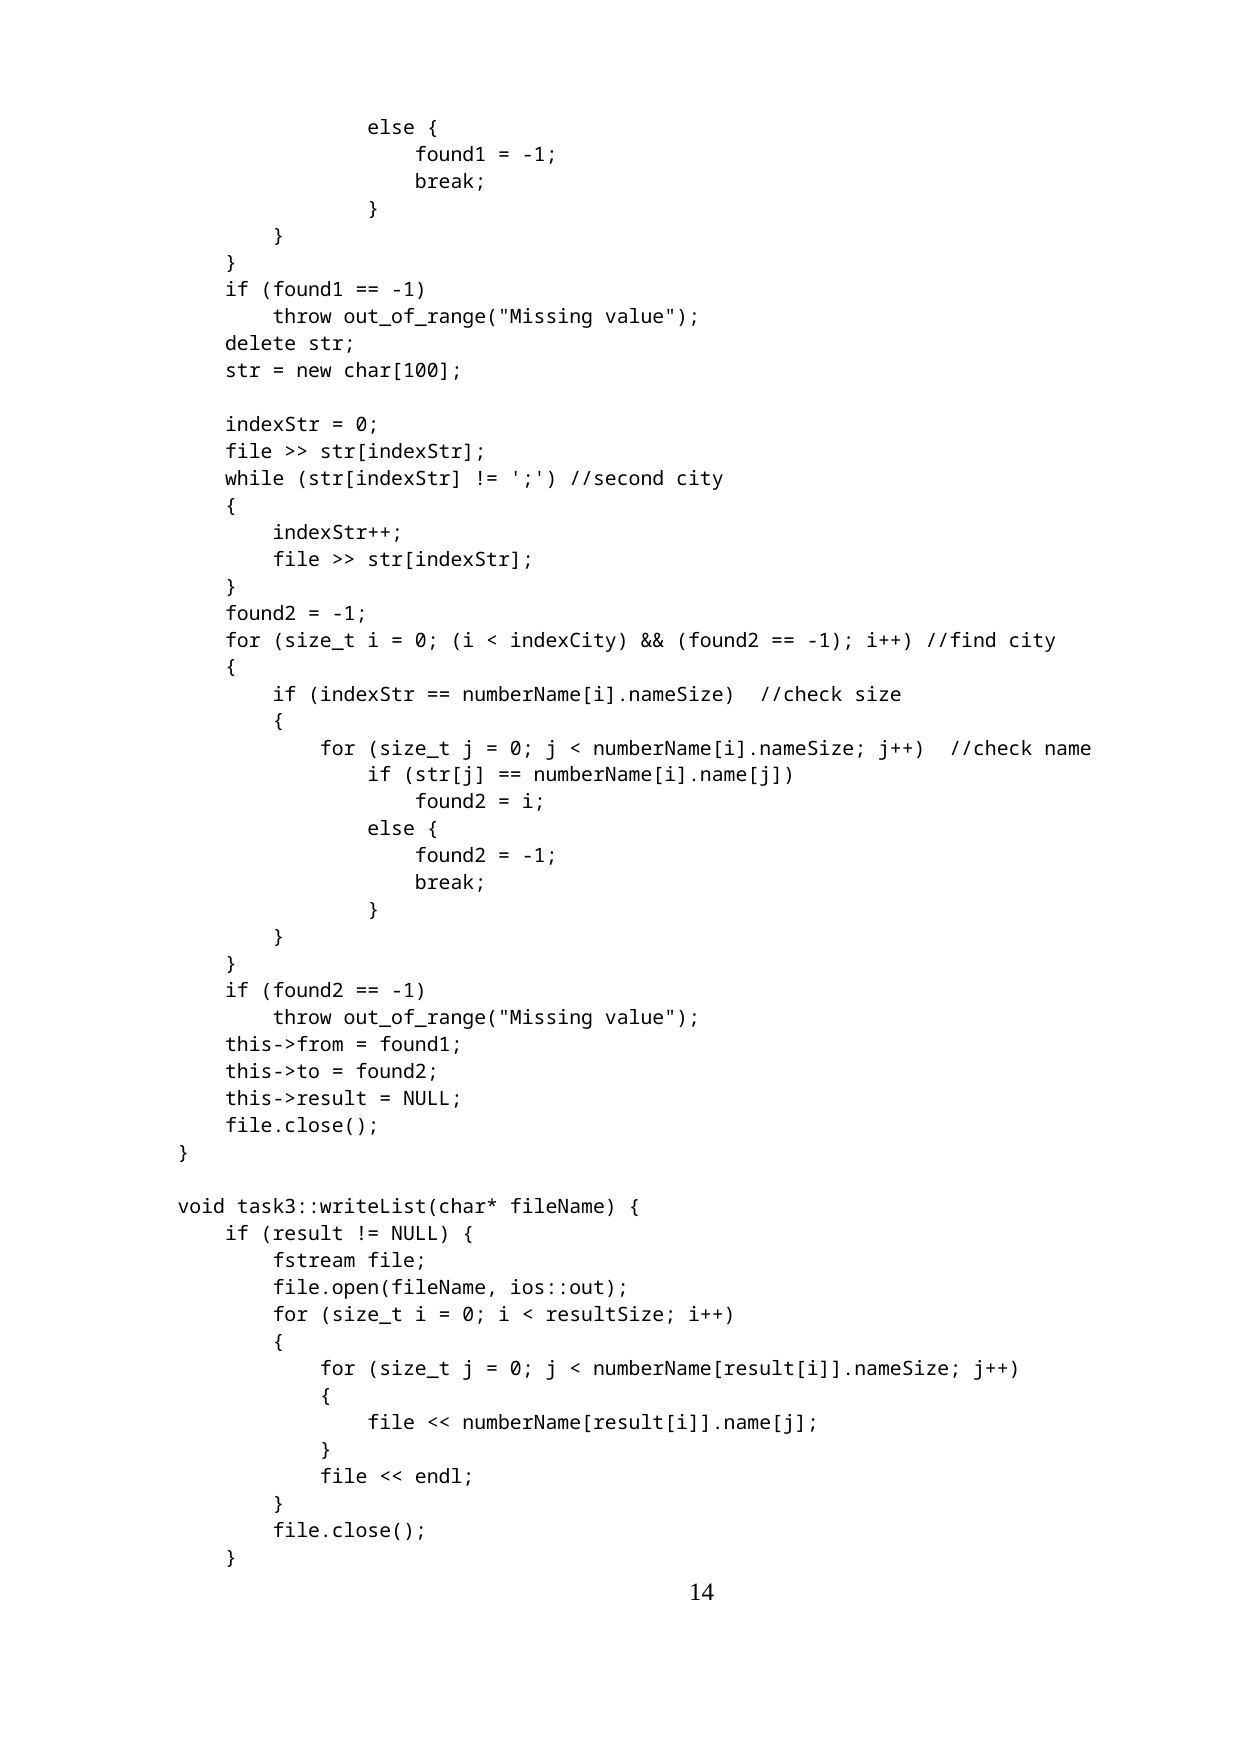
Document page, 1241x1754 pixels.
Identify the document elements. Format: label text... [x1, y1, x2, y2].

text else { [177, 815, 1181, 842]
text } [177, 1138, 1181, 1165]
text this->from = found1; [177, 1031, 1181, 1057]
text delete str; [177, 329, 1181, 356]
text if (indexStr == numberName[i].nameSize) //check size [177, 680, 1181, 707]
text } [177, 1435, 1181, 1462]
text { [177, 653, 1181, 680]
text str = new char[100]; [177, 356, 1181, 383]
text } [177, 1543, 1181, 1570]
text } [177, 923, 1181, 949]
text if (found1 == -1) [177, 275, 1181, 302]
text } [177, 194, 1181, 221]
text { [177, 1327, 1181, 1354]
text file << endl; [177, 1462, 1181, 1489]
text else { [177, 113, 1181, 140]
text break; [177, 167, 1181, 194]
text for (size_t i = 0; (i < indexCity) && (found2 == -1); i++) //find city [177, 626, 1181, 653]
text file.close(); [177, 1516, 1181, 1543]
text { [177, 707, 1181, 734]
text found2 = -1; [177, 842, 1181, 869]
text throw out_of_range("Missing value"); [177, 1003, 1181, 1031]
text fstream file; [177, 1246, 1181, 1273]
text if (str[j] == numberName[i].name[j]) [177, 761, 1181, 788]
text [177, 1354, 1181, 1381]
text file << numberName[result[i]].name[j]; [177, 1408, 1181, 1435]
text file.open(fileName, ios::out); [177, 1273, 1181, 1300]
text } [177, 896, 1181, 923]
text for (size_t i = 0; i < resultSize; i++) [177, 1300, 1181, 1327]
text found2 = i; [177, 788, 1181, 815]
text } [177, 1489, 1181, 1516]
text } [177, 221, 1181, 248]
text { [177, 491, 1181, 518]
text found1 = -1; [177, 140, 1181, 167]
text throw out_of_range("Missing value"); [177, 302, 1181, 329]
text while (str[indexStr] != ';') //second city [177, 464, 1181, 491]
text indexStr = 0; [177, 410, 1181, 437]
text this->to = found2; [177, 1057, 1181, 1084]
text break; [177, 869, 1181, 896]
text indexStr++; [177, 518, 1181, 545]
text this->result = NULL; [177, 1084, 1181, 1111]
text { [177, 1381, 1181, 1408]
text file >> str[indexStr]; [177, 437, 1181, 464]
text } [177, 572, 1181, 599]
text found2 = -1; [177, 599, 1181, 626]
text file >> str[indexStr]; [177, 545, 1181, 572]
text for (size_t j = 0; j < numberName[i].nameSize; j++) //check name [177, 734, 1181, 761]
text } [177, 949, 1181, 977]
text void task3::writeList(char* fileName) { [177, 1192, 1181, 1219]
text if (found2 == -1) [177, 977, 1181, 1003]
text file.close(); [177, 1111, 1181, 1138]
text if (result != NULL) { [177, 1219, 1181, 1246]
text } [177, 248, 1181, 275]
